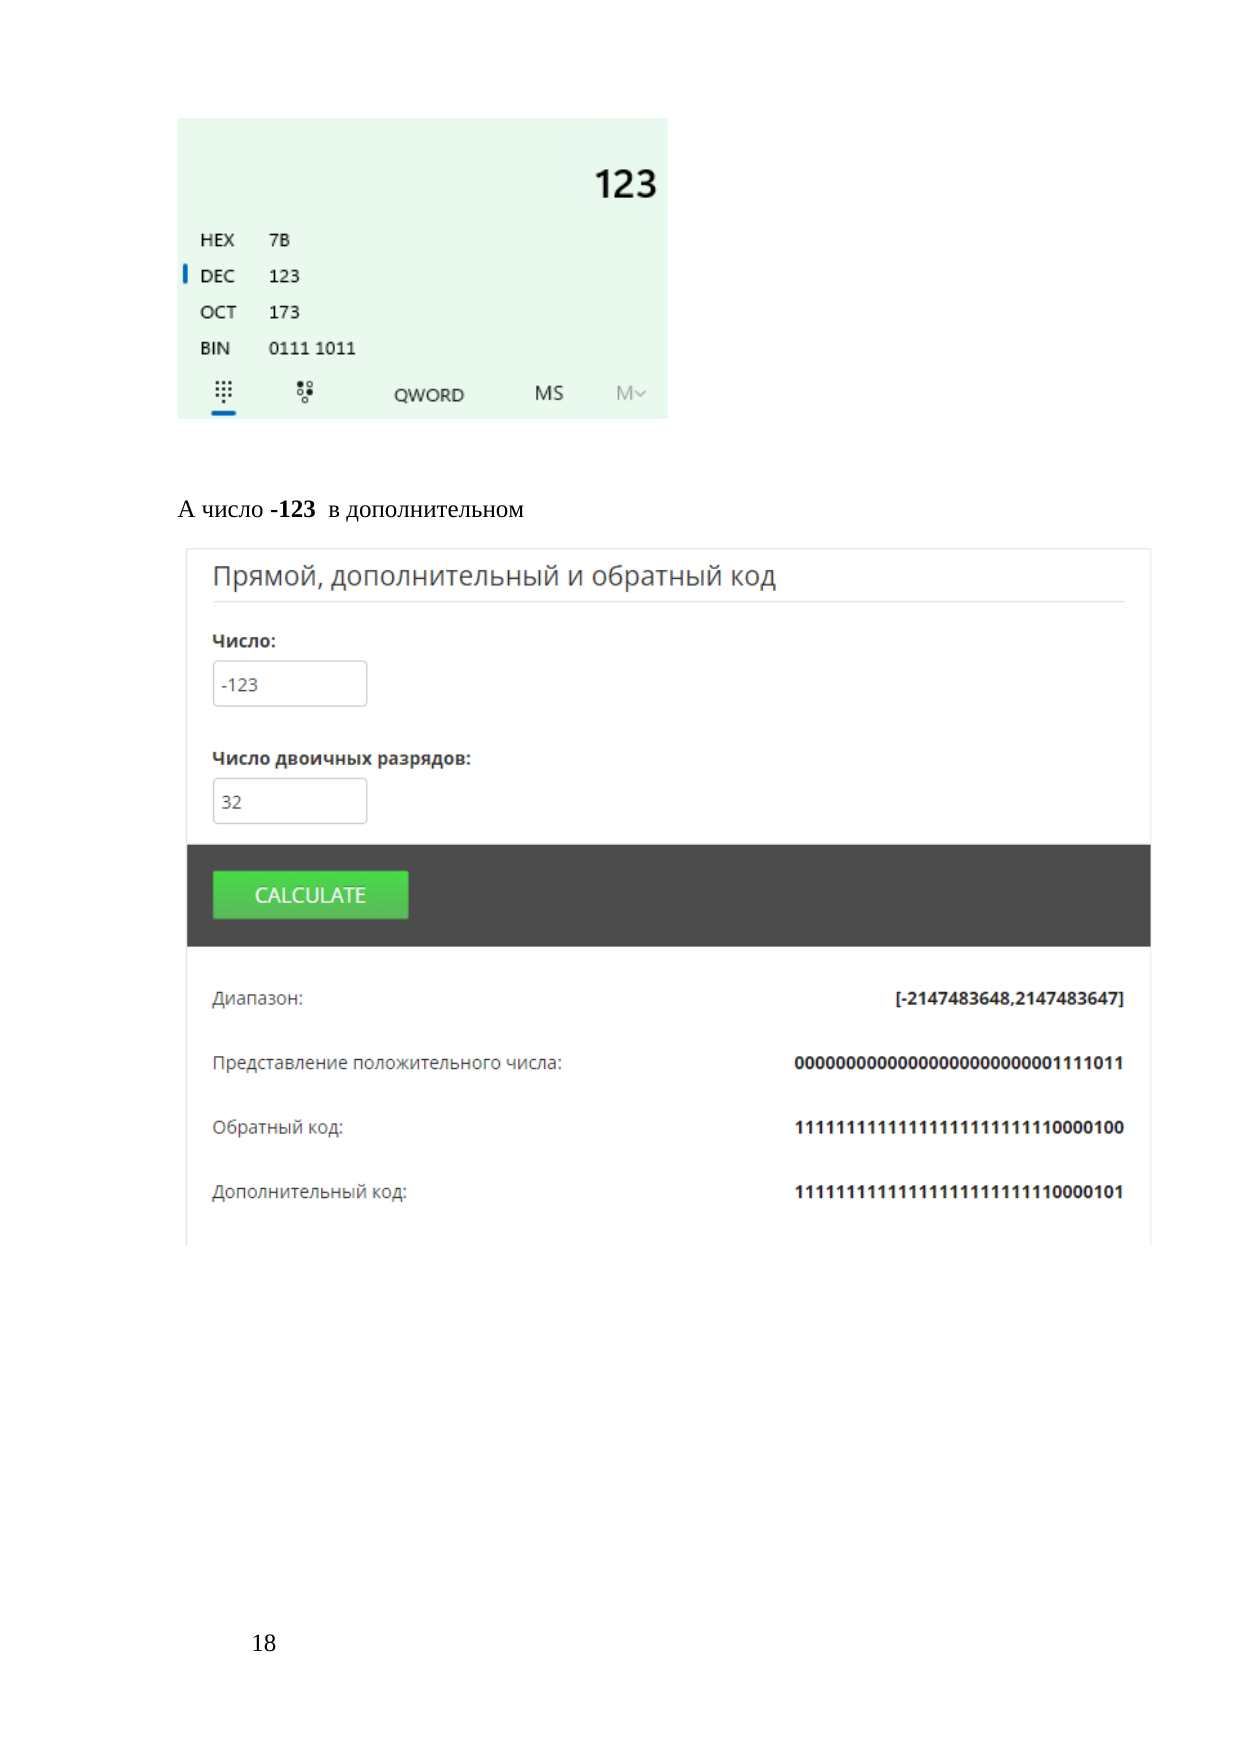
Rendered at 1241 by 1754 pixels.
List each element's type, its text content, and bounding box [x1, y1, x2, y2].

picture [177, 118, 668, 419]
text А число -123 в дополнительном [177, 494, 1152, 523]
picture [177, 547, 1152, 1246]
